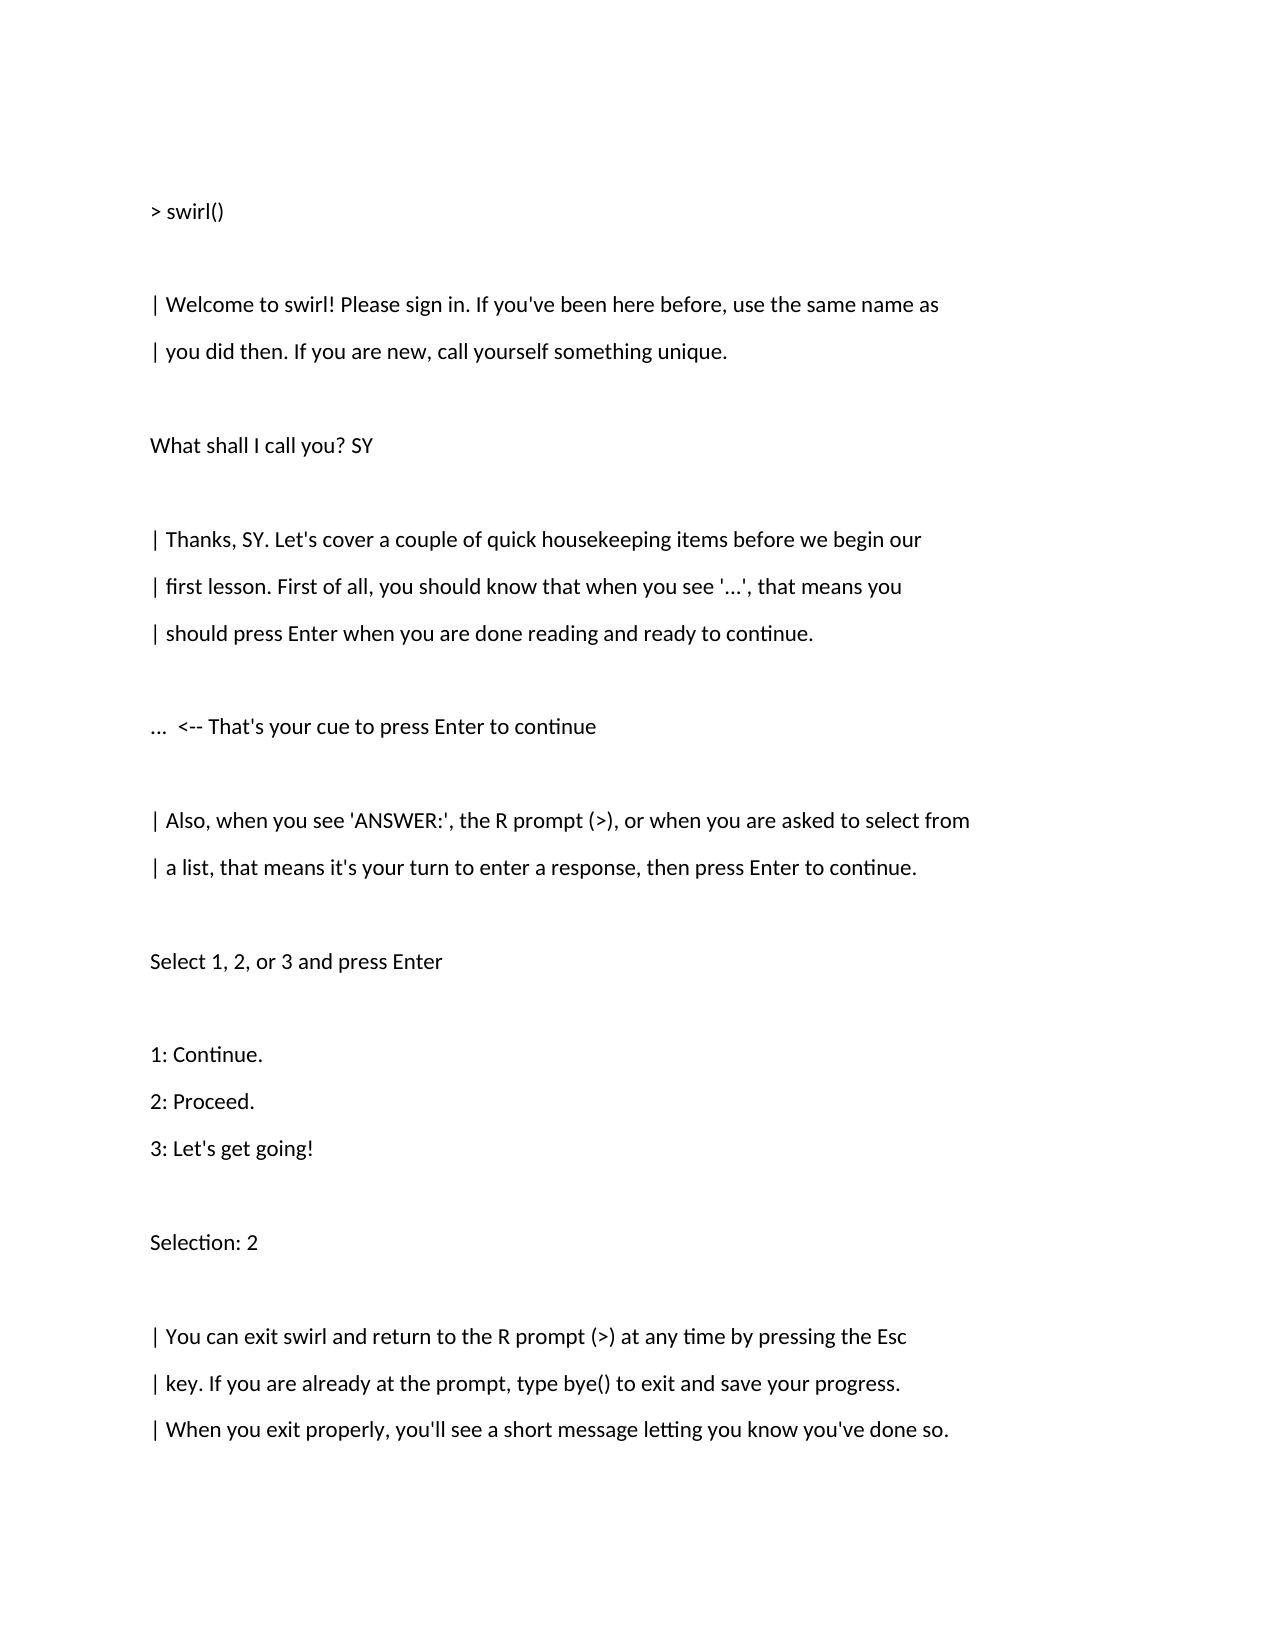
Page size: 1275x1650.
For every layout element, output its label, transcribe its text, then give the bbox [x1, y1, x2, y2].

text | You can exit swirl and return to the R prompt (>) at any time by pressing the Esc [150, 1322, 1125, 1350]
text | Welcome to swirl! Please sign in. If you've been here before, use the same name as [150, 291, 1125, 319]
text 1: Continue. [150, 1041, 1125, 1069]
text Select 1, 2, or 3 and press Enter [150, 947, 1125, 975]
text | should press Enter when you are done reading and ready to continue. [150, 619, 1125, 647]
text | you did then. If you are new, call yourself something unique. [150, 337, 1125, 366]
text 3: Let's get going! [150, 1134, 1125, 1162]
text | Thanks, SY. Let's cover a couple of quick housekeeping items before we begin our [150, 525, 1125, 553]
text | a list, that means it's your turn to enter a response, then press Enter to continue. [150, 853, 1125, 881]
text What shall I call you? SY [150, 431, 1125, 459]
text > swirl() [150, 197, 1125, 225]
text ... <-- That's your cue to press Enter to continue [150, 712, 1125, 741]
text | first lesson. First of all, you should know that when you see '...', that means you [150, 572, 1125, 600]
text | key. If you are already at the prompt, type bye() to exit and save your progress. [150, 1369, 1125, 1397]
text | Also, when you see 'ANSWER:', the R prompt (>), or when you are asked to select from [150, 806, 1125, 834]
text | When you exit properly, you'll see a short message letting you know you've done so. [150, 1416, 1125, 1444]
text Selection: 2 [150, 1228, 1125, 1256]
text 2: Proceed. [150, 1087, 1125, 1116]
